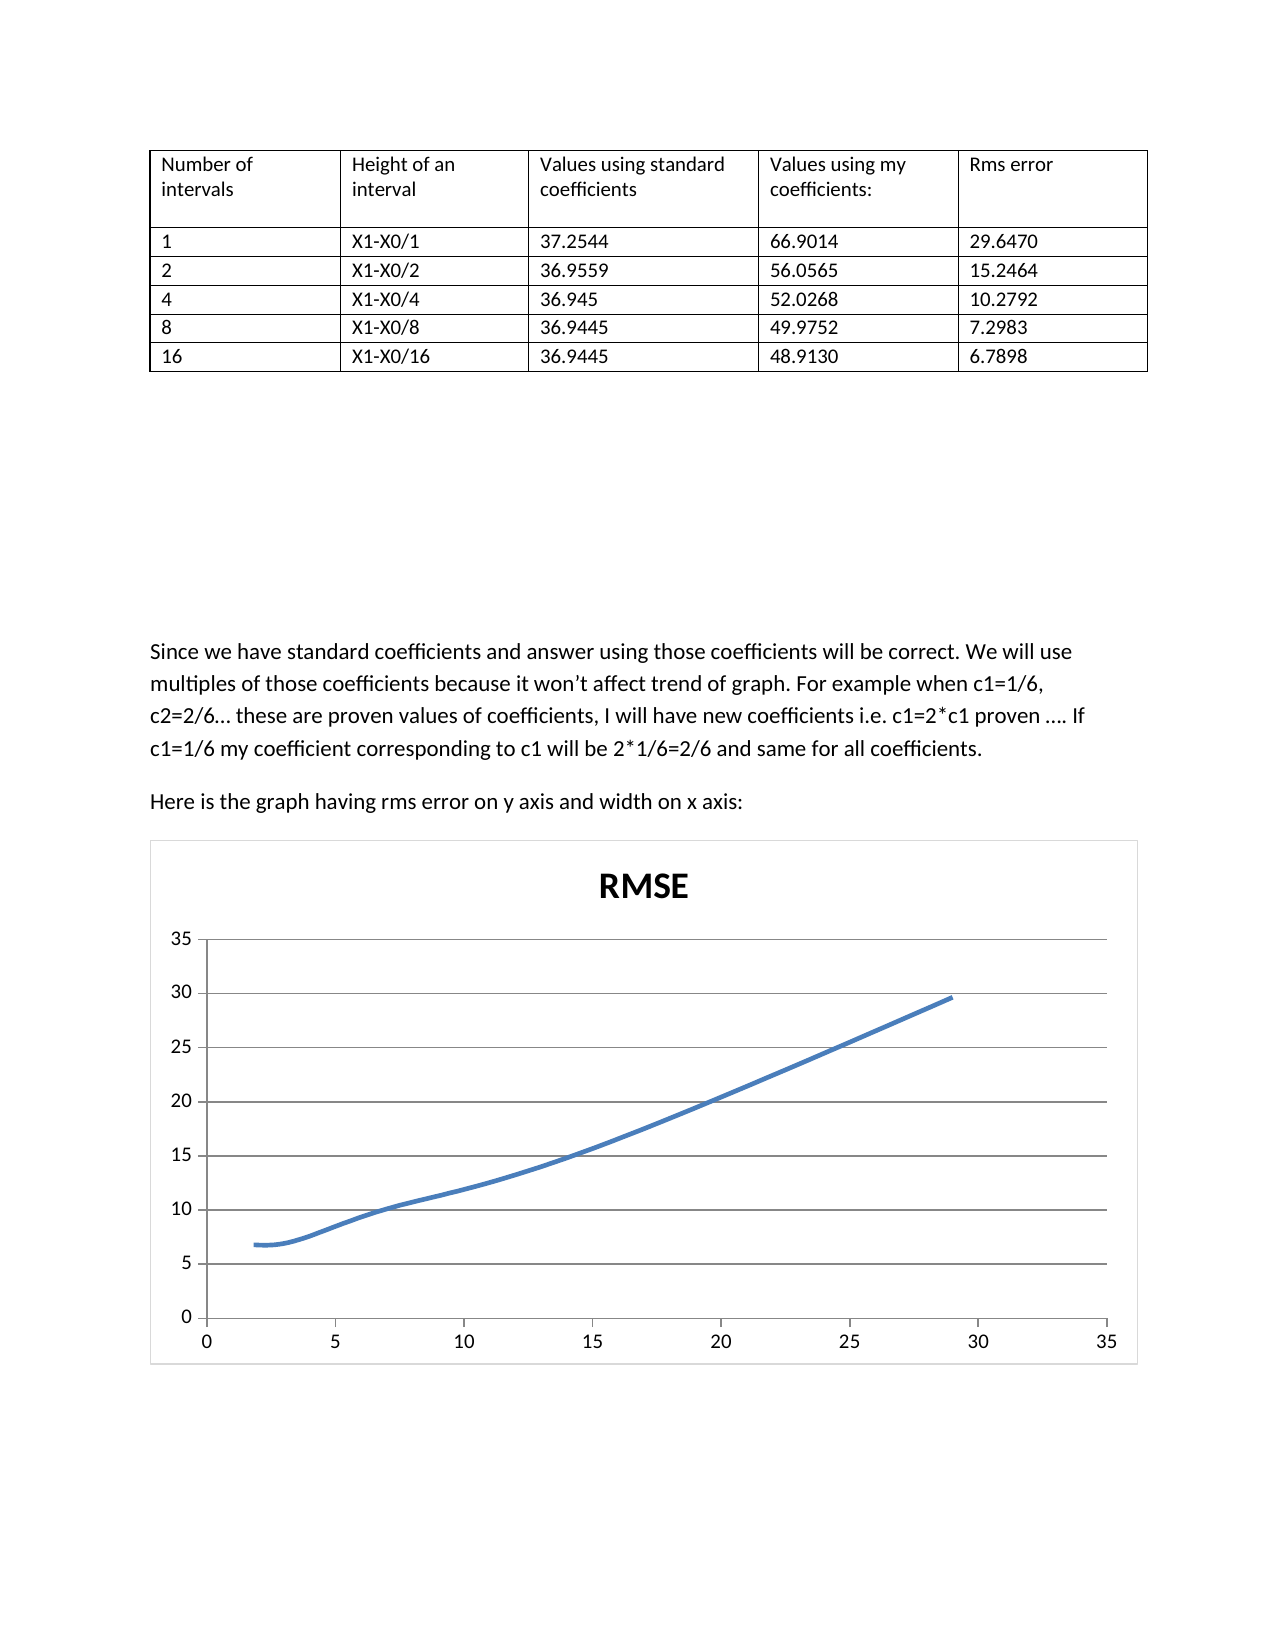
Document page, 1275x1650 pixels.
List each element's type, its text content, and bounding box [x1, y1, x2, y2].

table_cell 36.9445 [529, 315, 758, 342]
table_header Values using my coefficients: [759, 151, 958, 227]
text Here is the graph having rms error on y axis and width on x axis: [150, 787, 1125, 815]
table_cell 8 [151, 315, 340, 342]
table_cell X1-X0/1 [341, 228, 528, 256]
table_cell 7.2983 [959, 315, 1147, 342]
table_cell 52.0268 [759, 286, 958, 313]
table_cell 2 [151, 257, 340, 285]
table_cell 15.2464 [959, 257, 1147, 285]
table_cell 4 [151, 286, 340, 313]
table_cell X1-X0/4 [341, 286, 528, 313]
table_cell 36.945 [529, 286, 758, 313]
text Since we have standard coefficients and answer using those coefficients will be correct. We will use multiples of those coefficients because it won’t affect trend of graph. For example when c1=1/6, c2=2/6… these are proven values of coefficients, I will have new coefficients i.e. c1=2*c1 proven …. If c1=1/6 my coefficient corresponding to c1 will be 2*1/6=2/6 and same for all coefficients. [150, 637, 1125, 762]
table_header Height of an interval [341, 151, 528, 227]
table_cell 48.9130 [759, 343, 958, 371]
table_cell X1-X0/16 [341, 343, 528, 371]
table_cell 66.9014 [759, 228, 958, 256]
table_cell 29.6470 [959, 228, 1147, 256]
table_cell 6.7898 [959, 343, 1147, 371]
table_cell X1-X0/8 [341, 315, 528, 342]
table_cell 56.0565 [759, 257, 958, 285]
table_cell X1-X0/2 [341, 257, 528, 285]
table_cell 36.9559 [529, 257, 758, 285]
table_cell 10.2792 [959, 286, 1147, 313]
table_cell 37.2544 [529, 228, 758, 256]
table_header Values using standard coefficients [529, 151, 758, 227]
table_cell 36.9445 [529, 343, 758, 371]
table_header Rms error [959, 151, 1147, 227]
table_cell 16 [151, 343, 340, 371]
table_cell 1 [151, 228, 340, 256]
table_header Number of intervals [151, 151, 340, 227]
table_cell 49.9752 [759, 315, 958, 342]
